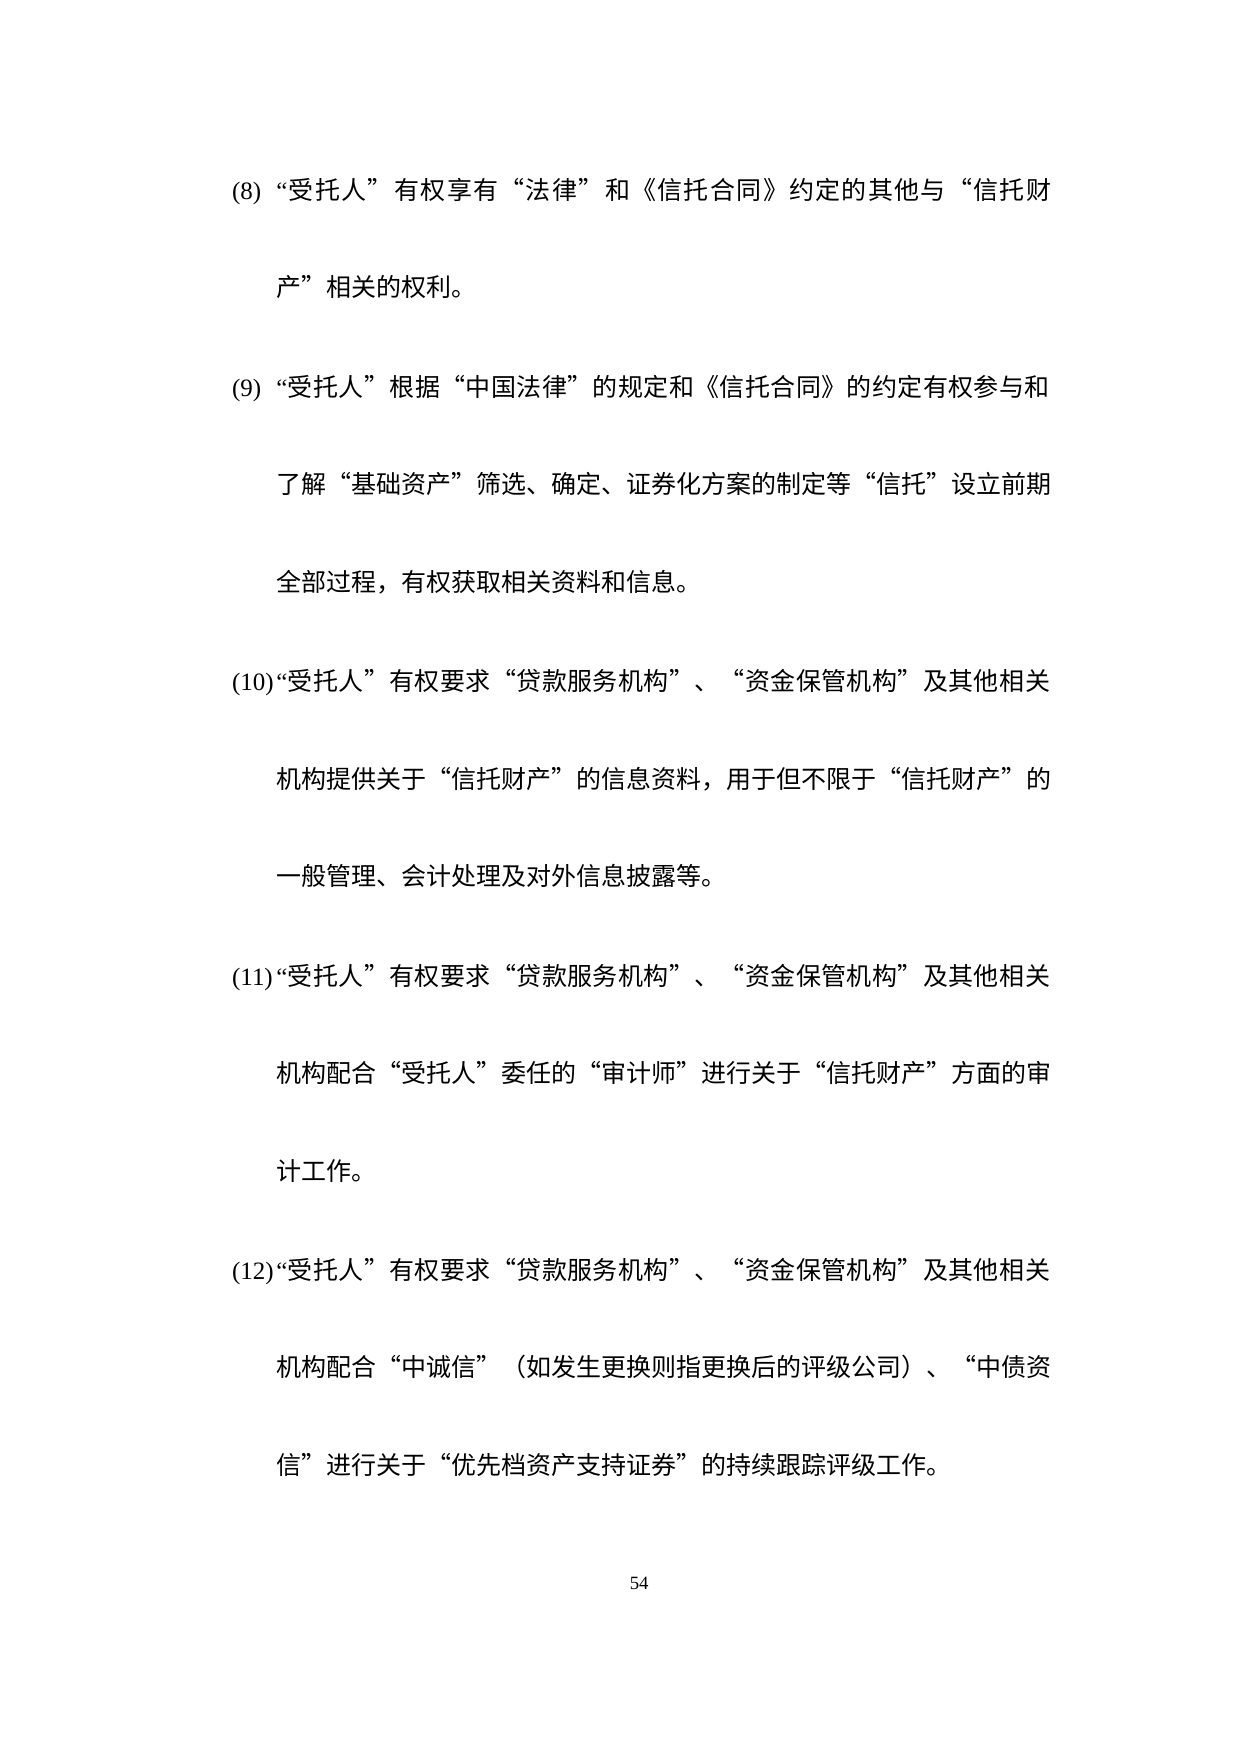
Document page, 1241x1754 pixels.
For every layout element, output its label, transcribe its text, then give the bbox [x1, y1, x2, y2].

list “受托人”根据“中国法律”的规定和《信托合同》的约定有权参与和了解“基础资产”筛选、确定、证券化方案的制定等“信托”设立前期全部过程，有权获取相关资料和信息。 [232, 353, 1053, 613]
list “受托人”有权要求“贷款服务机构”、“资金保管机构”及其他相关机构提供关于“信托财产”的信息资料，用于但不限于“信托财产”的一般管理、会计处理及对外信息披露等。 [232, 647, 1053, 907]
list “受托人”有权要求“贷款服务机构”、“资金保管机构”及其他相关机构配合“受托人”委任的“审计师”进行关于“信托财产”方面的审计工作。 [232, 942, 1053, 1202]
list “受托人”有权要求“贷款服务机构”、“资金保管机构”及其他相关机构配合“中诚信”（如发生更换则指更换后的评级公司）、“中债资信”进行关于“优先档资产支持证券”的持续跟踪评级工作。 [232, 1236, 1053, 1496]
list “受托人”有权享有“法律”和《信托合同》约定的其他与“信托财产”相关的权利。 [232, 156, 1053, 318]
